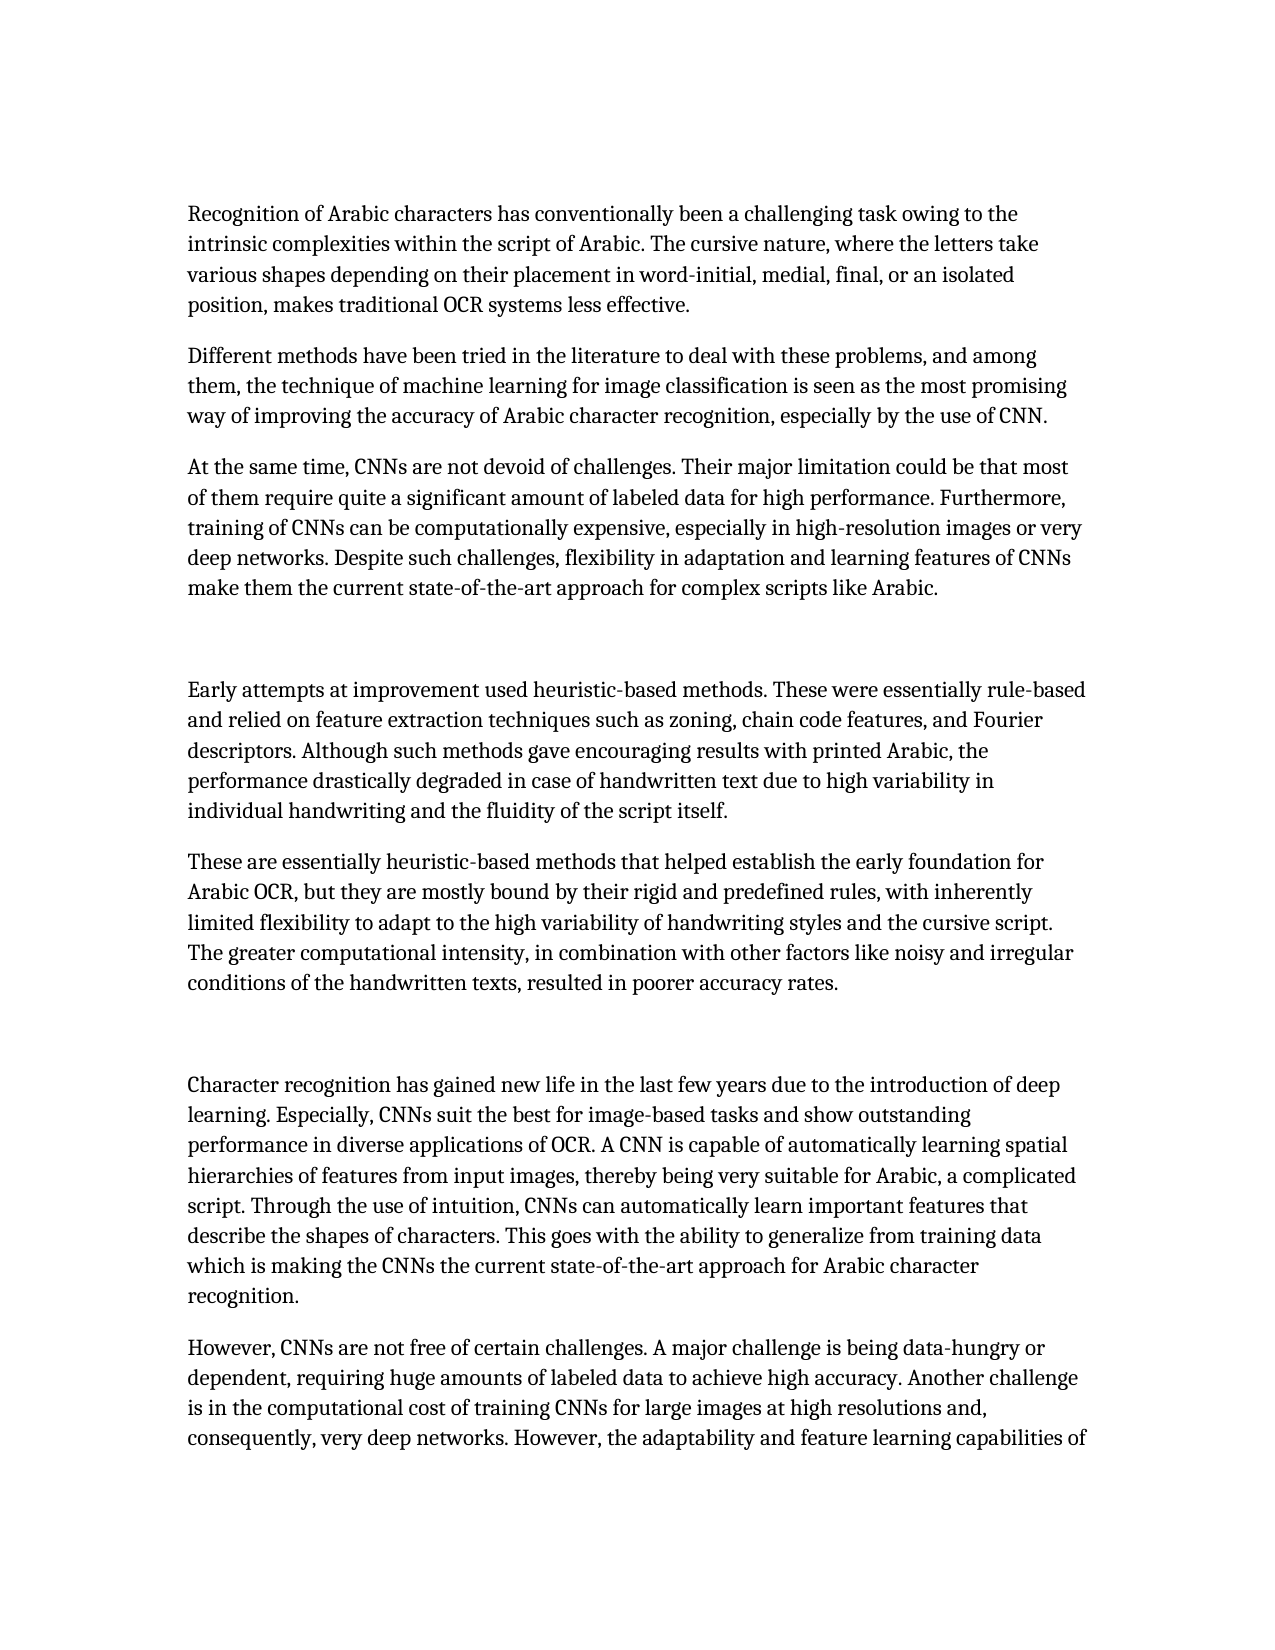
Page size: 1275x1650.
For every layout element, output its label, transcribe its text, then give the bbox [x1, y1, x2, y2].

text Different methods have been tried in the literature to deal with these problems, and among them, the technique of machine learning for image classification is seen as the most promising way of improving the accuracy of Arabic character recognition, especially by the use of CNN. [187, 343, 1087, 429]
text Character recognition has gained new life in the last few years due to the introduction of deep learning. Especially, CNNs suit the best for image-based tasks and show outstanding performance in diverse applications of OCR. A CNN is capable of automatically learning spatial hierarchies of features from input images, thereby being very suitable for Arabic, a complicated script. Through the use of intuition, CNNs can automatically learn important features that describe the shapes of characters. This goes with the ability to generalize from training data which is making the CNNs the current state-of-the-art approach for Arabic character recognition. [187, 1072, 1087, 1310]
text These are essentially heuristic-based methods that helped establish the early foundation for Arabic OCR, but they are mostly bound by their rigid and predefined rules, with inherently limited flexibility to adapt to the high variability of handwriting styles and the cursive script. The greater computational intensity, in combination with other factors like noisy and irregular conditions of the handwritten texts, resulted in poorer accuracy rates. [187, 849, 1087, 996]
text Recognition of Arabic characters has conventionally been a challenging task owing to the intrinsic complexities within the script of Arabic. The cursive nature, where the letters take various shapes depending on their placement in word-initial, medial, final, or an isolated position, makes traditional OCR systems less effective. [187, 201, 1087, 318]
text Early attempts at improvement used heuristic-based methods. These were essentially rule-based and relied on feature extraction techniques such as zoning, chain code features, and Fourier descriptors. Although such methods gave encouraging results with printed Arabic, the performance drastically degraded in case of handwritten text due to high variability in individual handwriting and the fluidity of the script itself. [187, 677, 1087, 824]
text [187, 1334, 1087, 1451]
text At the same time, CNNs are not devoid of challenges. Their major limitation could be that most of them require quite a significant amount of labeled data for high performance. Furthermore, training of CNNs can be computationally expensive, especially in high-resolution images or very deep networks. Despite such challenges, flexibility in adaptation and learning features of CNNs make them the current state-of-the-art approach for complex scripts like Arabic. [187, 454, 1087, 601]
